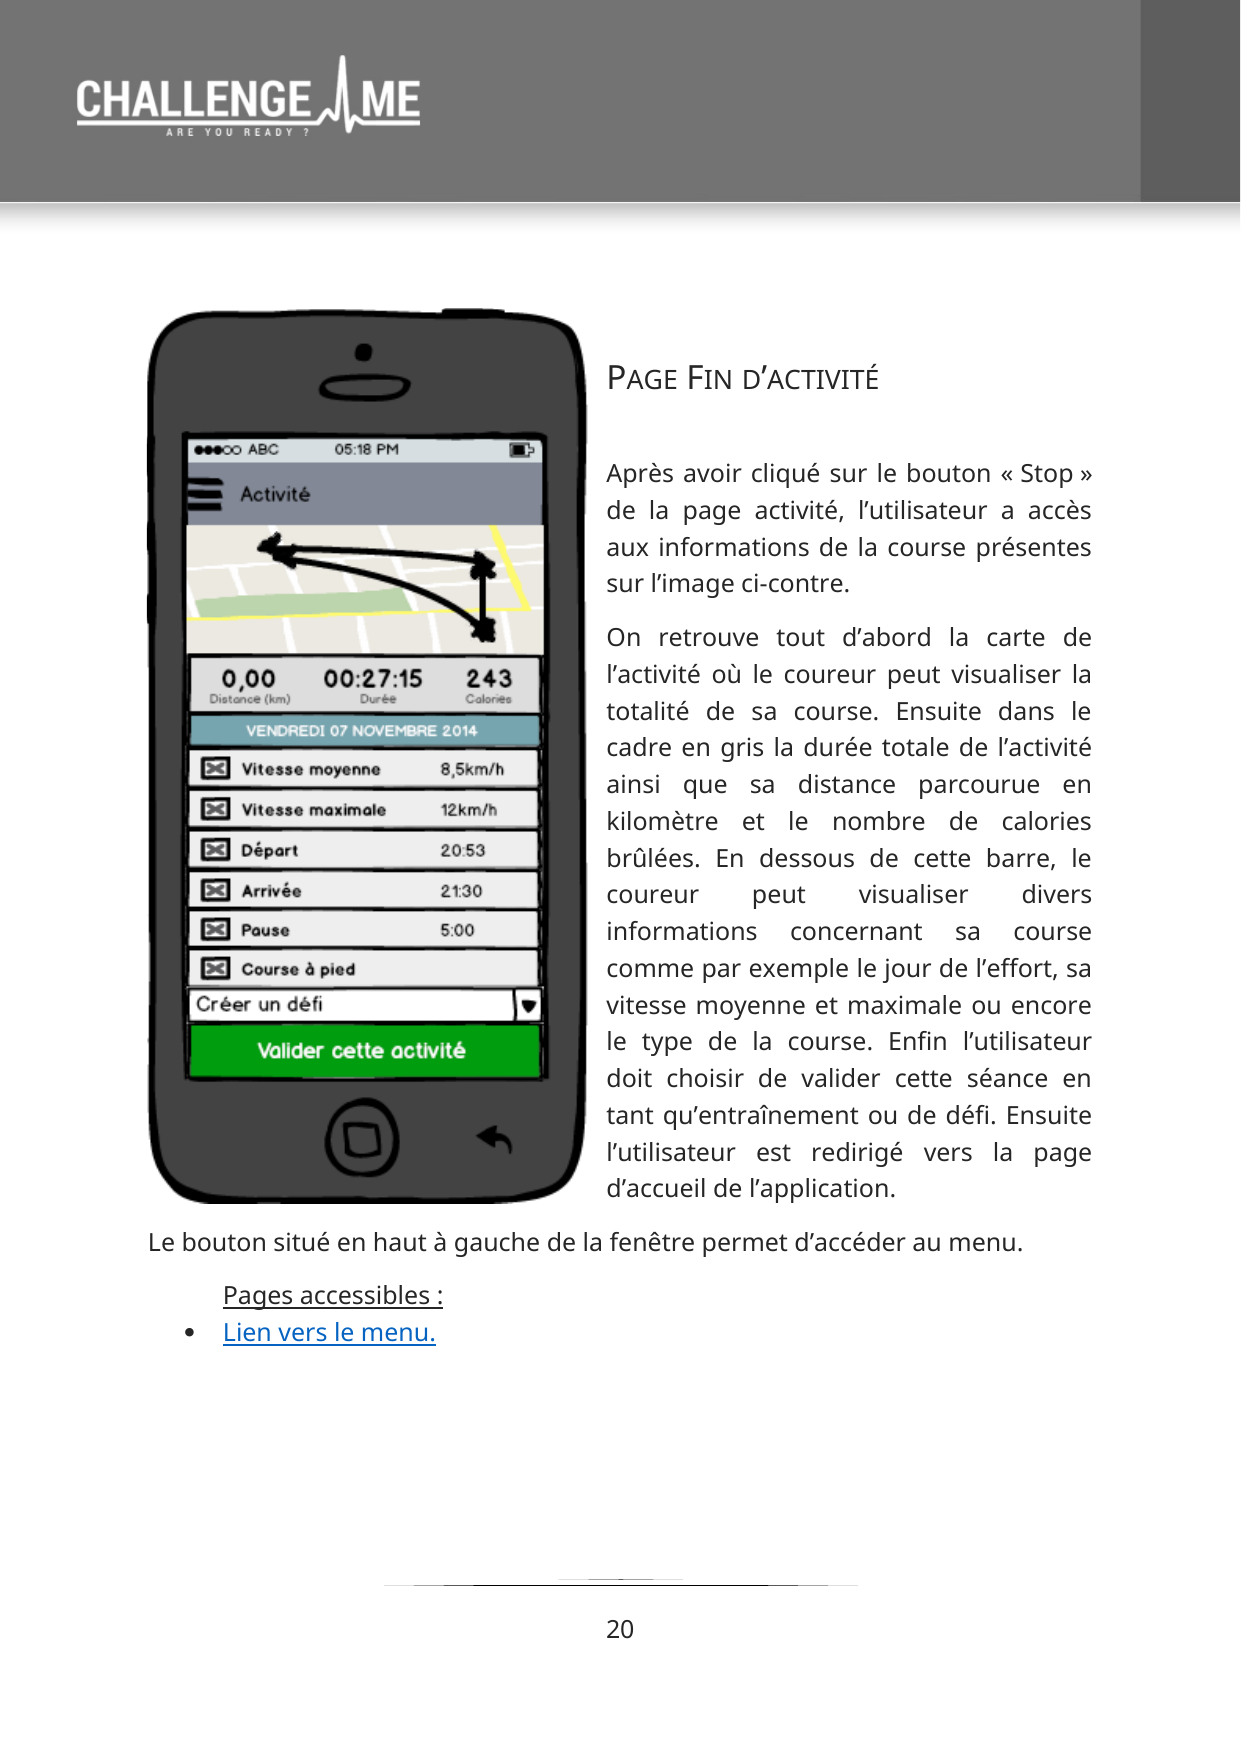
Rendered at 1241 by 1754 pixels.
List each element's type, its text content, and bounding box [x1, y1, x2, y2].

text On retrouve tout d’abord la carte de l’activité où le coureur peut visualiser la totalité de sa course. Ensuite dans le cadre en gris la durée totale de l’activité ainsi que sa distance parcourue en kilomètre et le nombre de calories brûlées. En dessous de cette barre, le coureur peut visualiser divers informations concernant sa course comme par exemple le jour de l’effort, sa vitesse moyenne et maximale ou encore le type de la course. Enfin l’utilisateur doit choisir de valider cette séance en tant qu’entraînement ou de défi. Ensuite l’utilisateur est redirigé vers la page d’accueil de l’application. [148, 619, 1093, 1205]
text Le bouton situé en haut à gauche de la fenêtre permet d’accéder au menu. [148, 1224, 1093, 1259]
list Pages accessibles : [223, 1278, 1093, 1312]
picture [0, 0, 1241, 257]
subtitle Page Fin d’activité [588, 353, 1093, 399]
picture [146, 308, 588, 1204]
list Lien vers le menu. [185, 1315, 1093, 1349]
text Après avoir cliqué sur le bouton « Stop » de la page activité, l’utilisateur a accès aux informations de la course présentes sur l’image ci-contre. [588, 456, 1093, 600]
